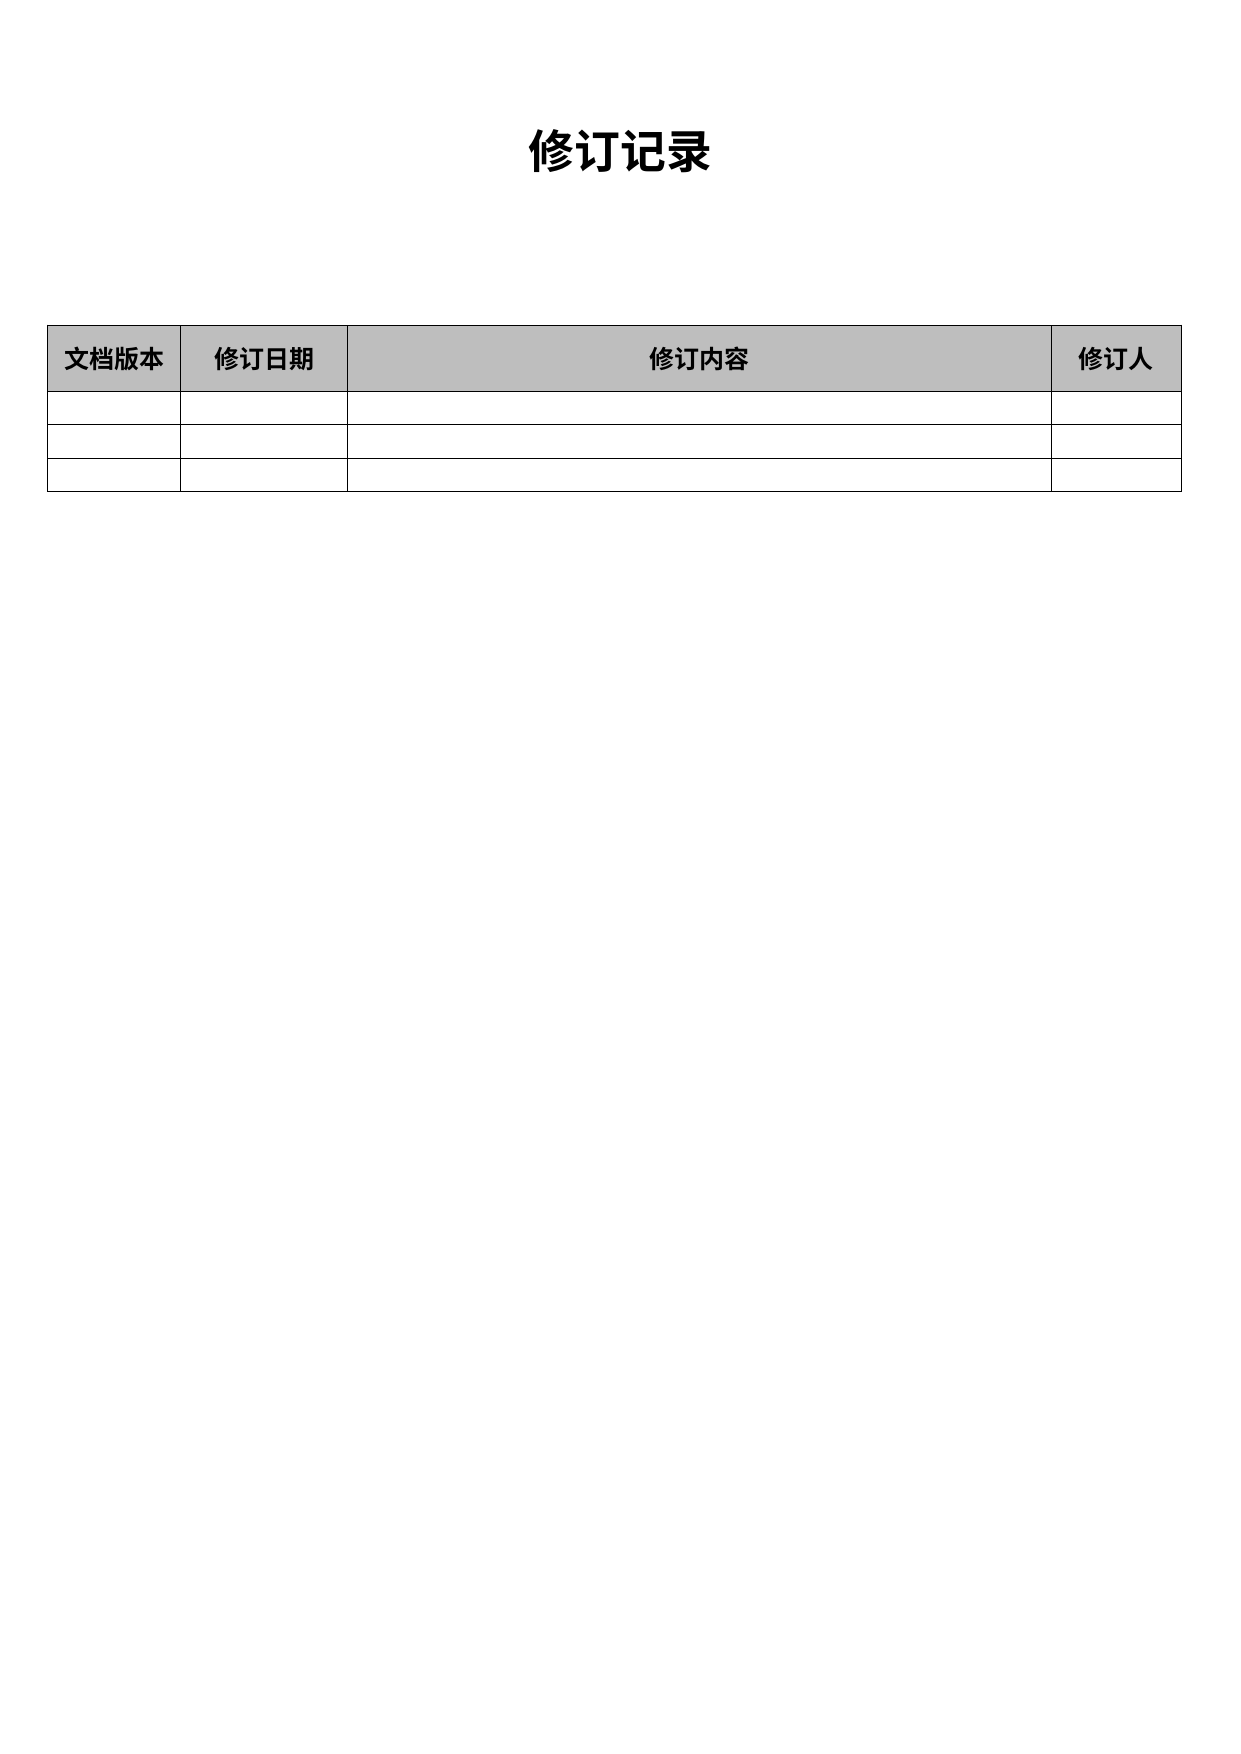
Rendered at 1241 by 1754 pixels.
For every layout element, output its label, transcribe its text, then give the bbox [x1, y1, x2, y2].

table_cell [348, 392, 1051, 424]
table_cell [181, 392, 347, 424]
table_cell [1052, 392, 1181, 424]
table_cell [48, 425, 180, 458]
table_cell [48, 392, 180, 424]
table_cell [48, 459, 180, 491]
table_cell [181, 425, 347, 458]
table_header 修订日期 [181, 326, 347, 391]
table_cell [348, 459, 1051, 491]
table_cell [1052, 425, 1181, 458]
table_header 修订人 [1052, 326, 1181, 391]
table_cell [181, 459, 347, 491]
table_cell [1052, 459, 1181, 491]
table_cell [348, 425, 1051, 458]
table_header 修订内容 [348, 326, 1051, 391]
subtitle 修订记录 [59, 100, 1181, 197]
table_header 文档版本 [48, 326, 180, 391]
